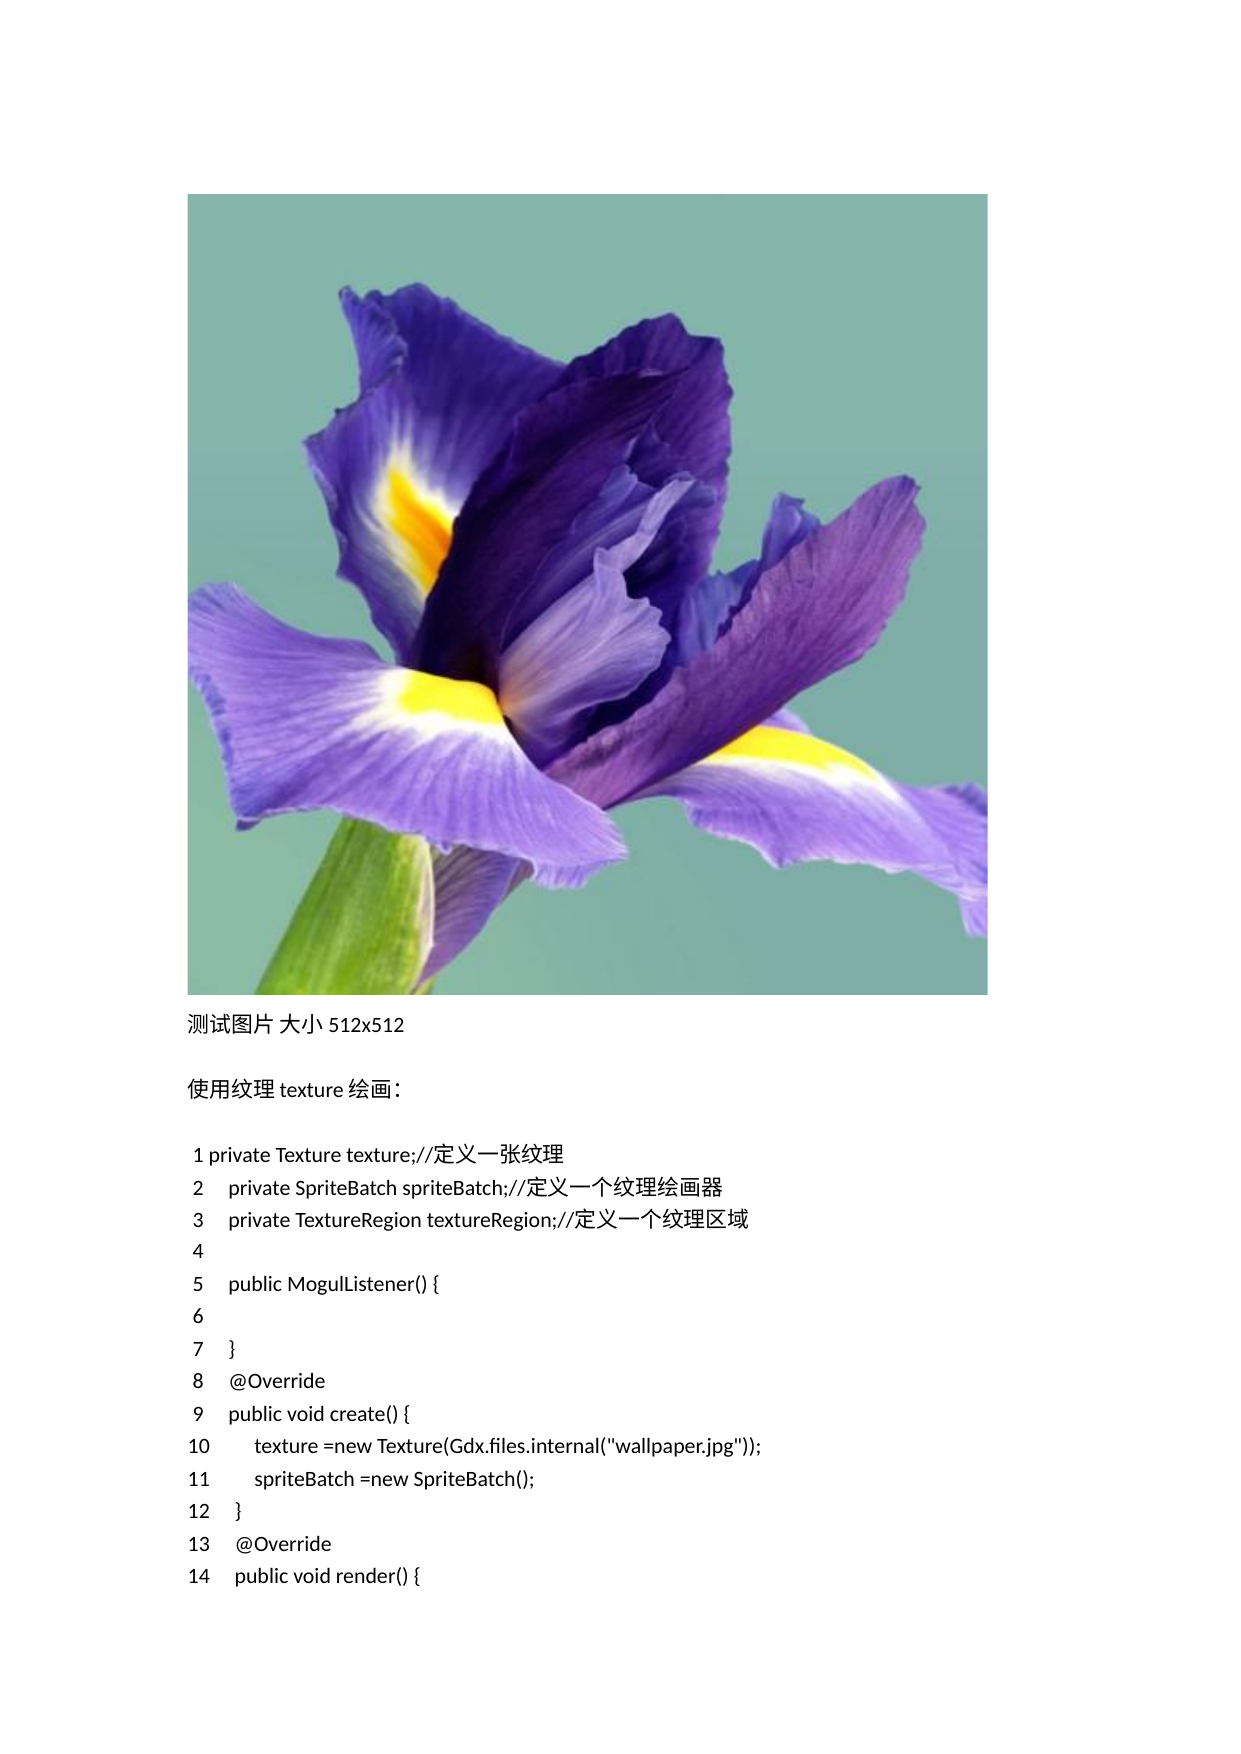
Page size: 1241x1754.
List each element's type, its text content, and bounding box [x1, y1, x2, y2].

text 13 @Override [187, 1527, 1053, 1559]
text 6 [187, 1299, 1053, 1332]
text 3 private TextureRegion textureRegion;//定义一个纹理区域 [187, 1202, 1053, 1234]
text 14 public void render() { [187, 1559, 1053, 1592]
text 4 [187, 1234, 1053, 1267]
text 测试图片 大小512x512 [187, 1007, 1053, 1039]
text 10 texture =new Texture(Gdx.files.internal("wallpaper.jpg")); [187, 1429, 1053, 1462]
text 9 public void create() { [187, 1397, 1053, 1429]
picture [187, 194, 988, 995]
text 使用纹理texture绘画： [187, 1072, 1053, 1104]
text 1 private Texture texture;//定义一张纹理 [187, 1137, 1053, 1169]
text 2 private SpriteBatch spriteBatch;//定义一个纹理绘画器 [187, 1169, 1053, 1202]
text 7 } [187, 1332, 1053, 1364]
text 5 public MogulListener() { [187, 1267, 1053, 1299]
text 12 } [187, 1494, 1053, 1527]
text 11 spriteBatch =new SpriteBatch(); [187, 1462, 1053, 1494]
text 8 @Override [187, 1364, 1053, 1397]
